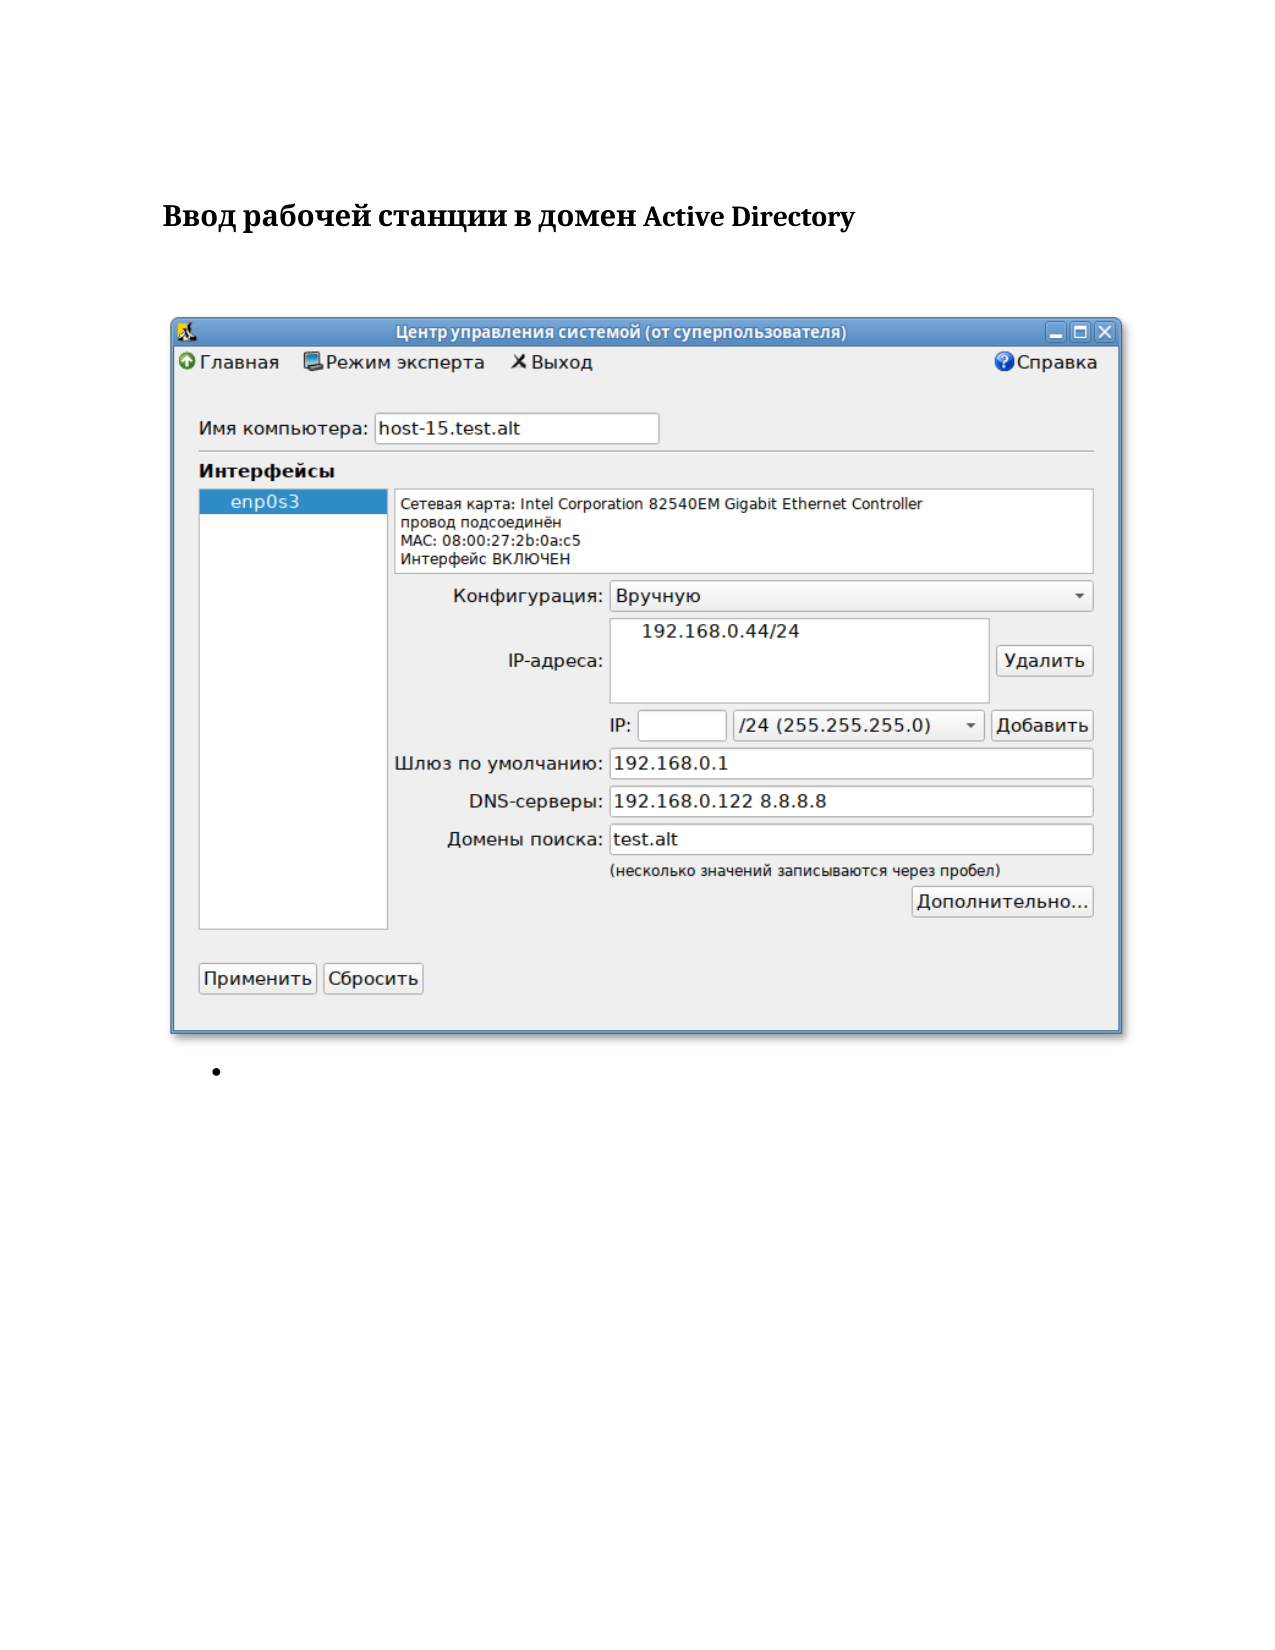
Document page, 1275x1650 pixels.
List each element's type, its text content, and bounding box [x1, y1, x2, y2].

picture [162, 310, 1138, 1051]
subtitle Ввод рабочей станции в домен Active Directory [162, 200, 1125, 233]
